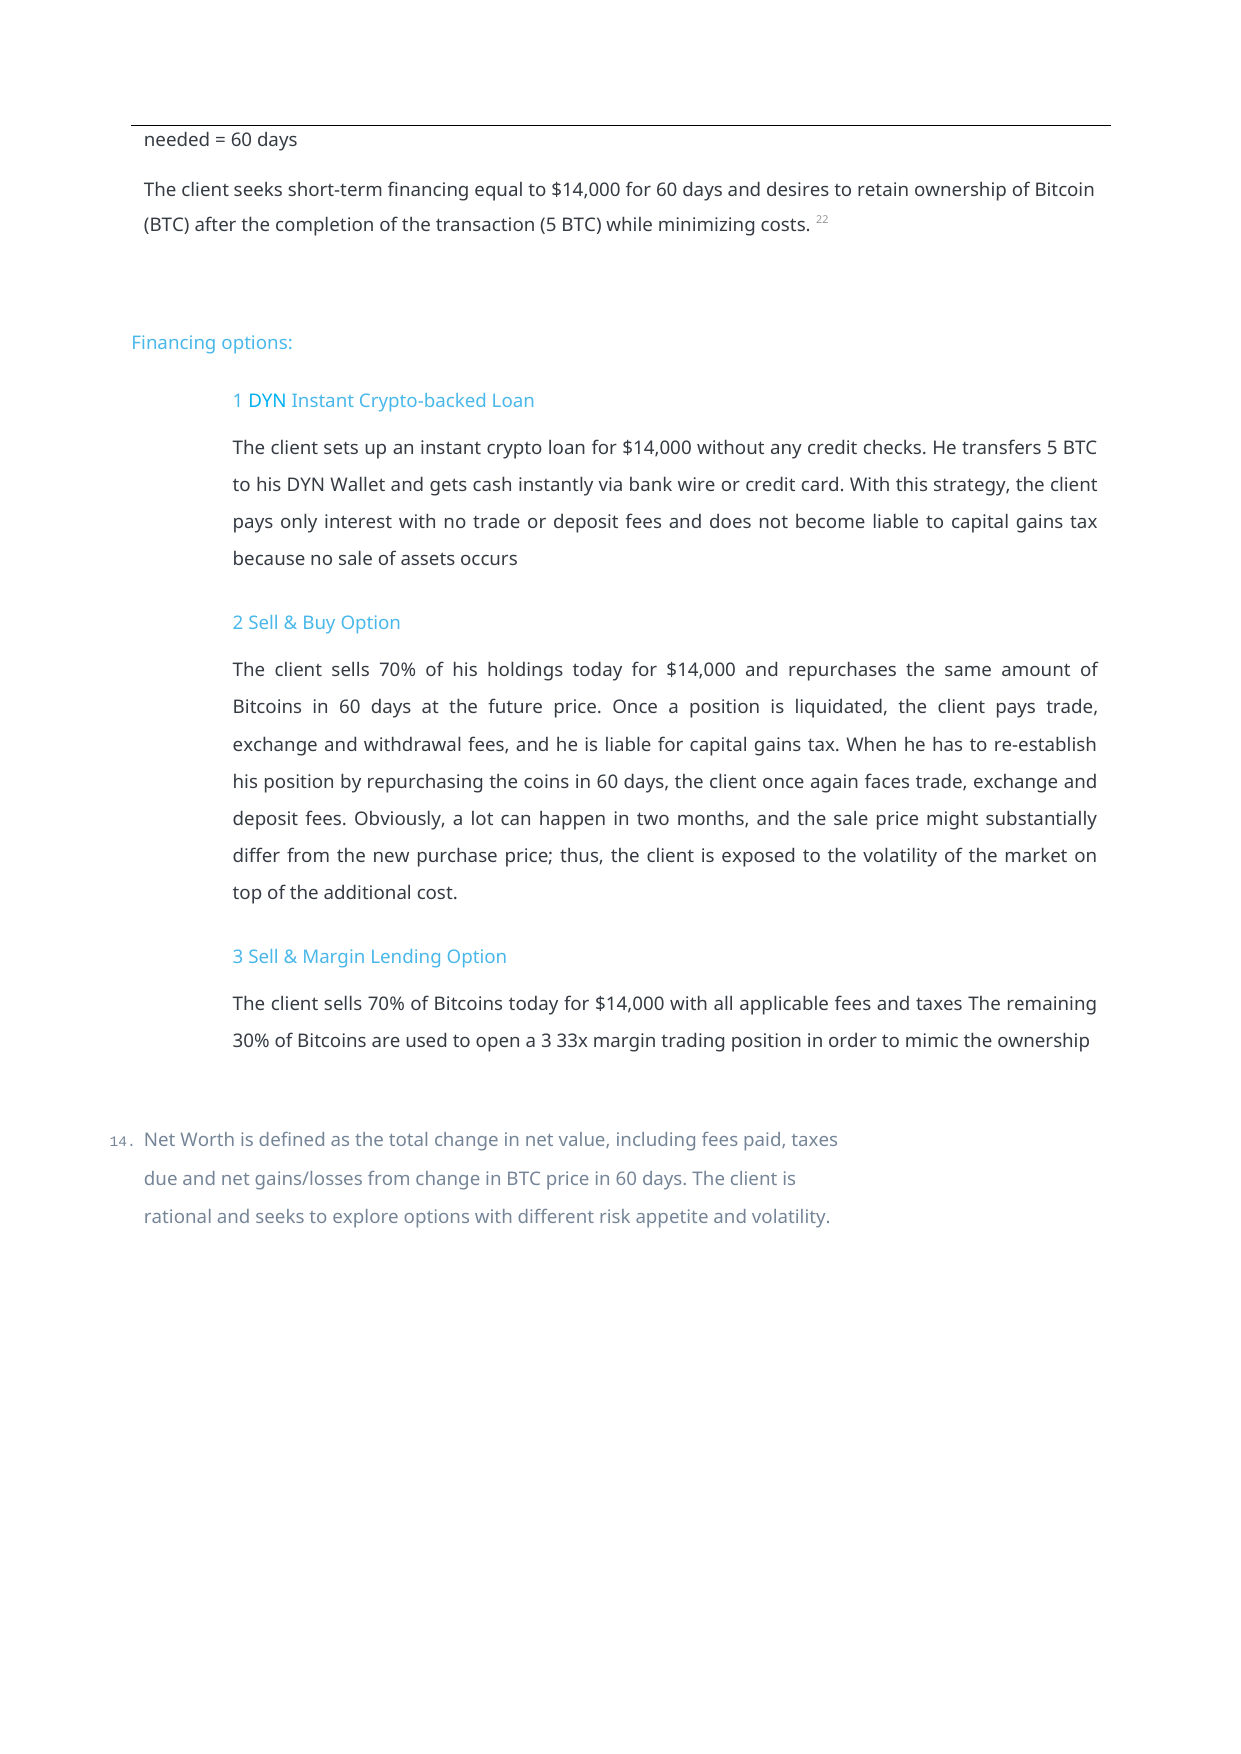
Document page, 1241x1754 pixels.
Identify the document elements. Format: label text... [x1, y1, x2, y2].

subtitle 3 Sell & Margin Lending Option [232, 943, 1111, 969]
text The client sells 70% of his holdings today for $14,000 and repurchases the same amount of Bitcoins in 60 days at the future price. Once a position is liquidated, the client pays trade, exchange and withdrawal fees, and he is liable for capital gains tax. When he has to re-establish his position by repurchasing the coins in 60 days, the client once again faces trade, exchange and deposit fees. Obviously, a lot can happen in two months, and the sale price might substantially differ from the new purchase price; thus, the client is exposed to the volatility of the market on top of the additional cost. [232, 657, 1099, 905]
list Net Worth is defined as the total change in net value, including fees paid, taxes due and net gains/losses from change in BTC price in 60 days. The client is rational and seeks to explore options with different risk appetite and volatility. [109, 1127, 865, 1229]
text The client sets up an instant crypto loan for $14,000 without any credit checks. He transfers 5 BTC to his DYN Wallet and gets cash instantly via bank wire or credit card. With this strategy, the client pays only interest with no trade or deposit fees and does not become liable to capital gains tax because no sale of assets occurs [232, 434, 1099, 571]
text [144, 126, 700, 152]
text The client sells 70% of Bitcoins today for $14,000 with all applicable fees and taxes The remaining 30% of Bitcoins are used to open a 3 33x margin trading position in order to mimic the ownership [232, 991, 1099, 1053]
subtitle 1 DYN Instant Crypto-backed Loan [232, 387, 1111, 412]
subtitle Financing options: [131, 329, 1111, 355]
subtitle 2 Sell & Buy Option [232, 609, 1111, 635]
text The client seeks short-term financing equal to $14,000 for 60 days and desires to retain ownership of Bitcoin (BTC) after the completion of the transaction (5 BTC) while minimizing costs. 22 [144, 176, 1111, 237]
